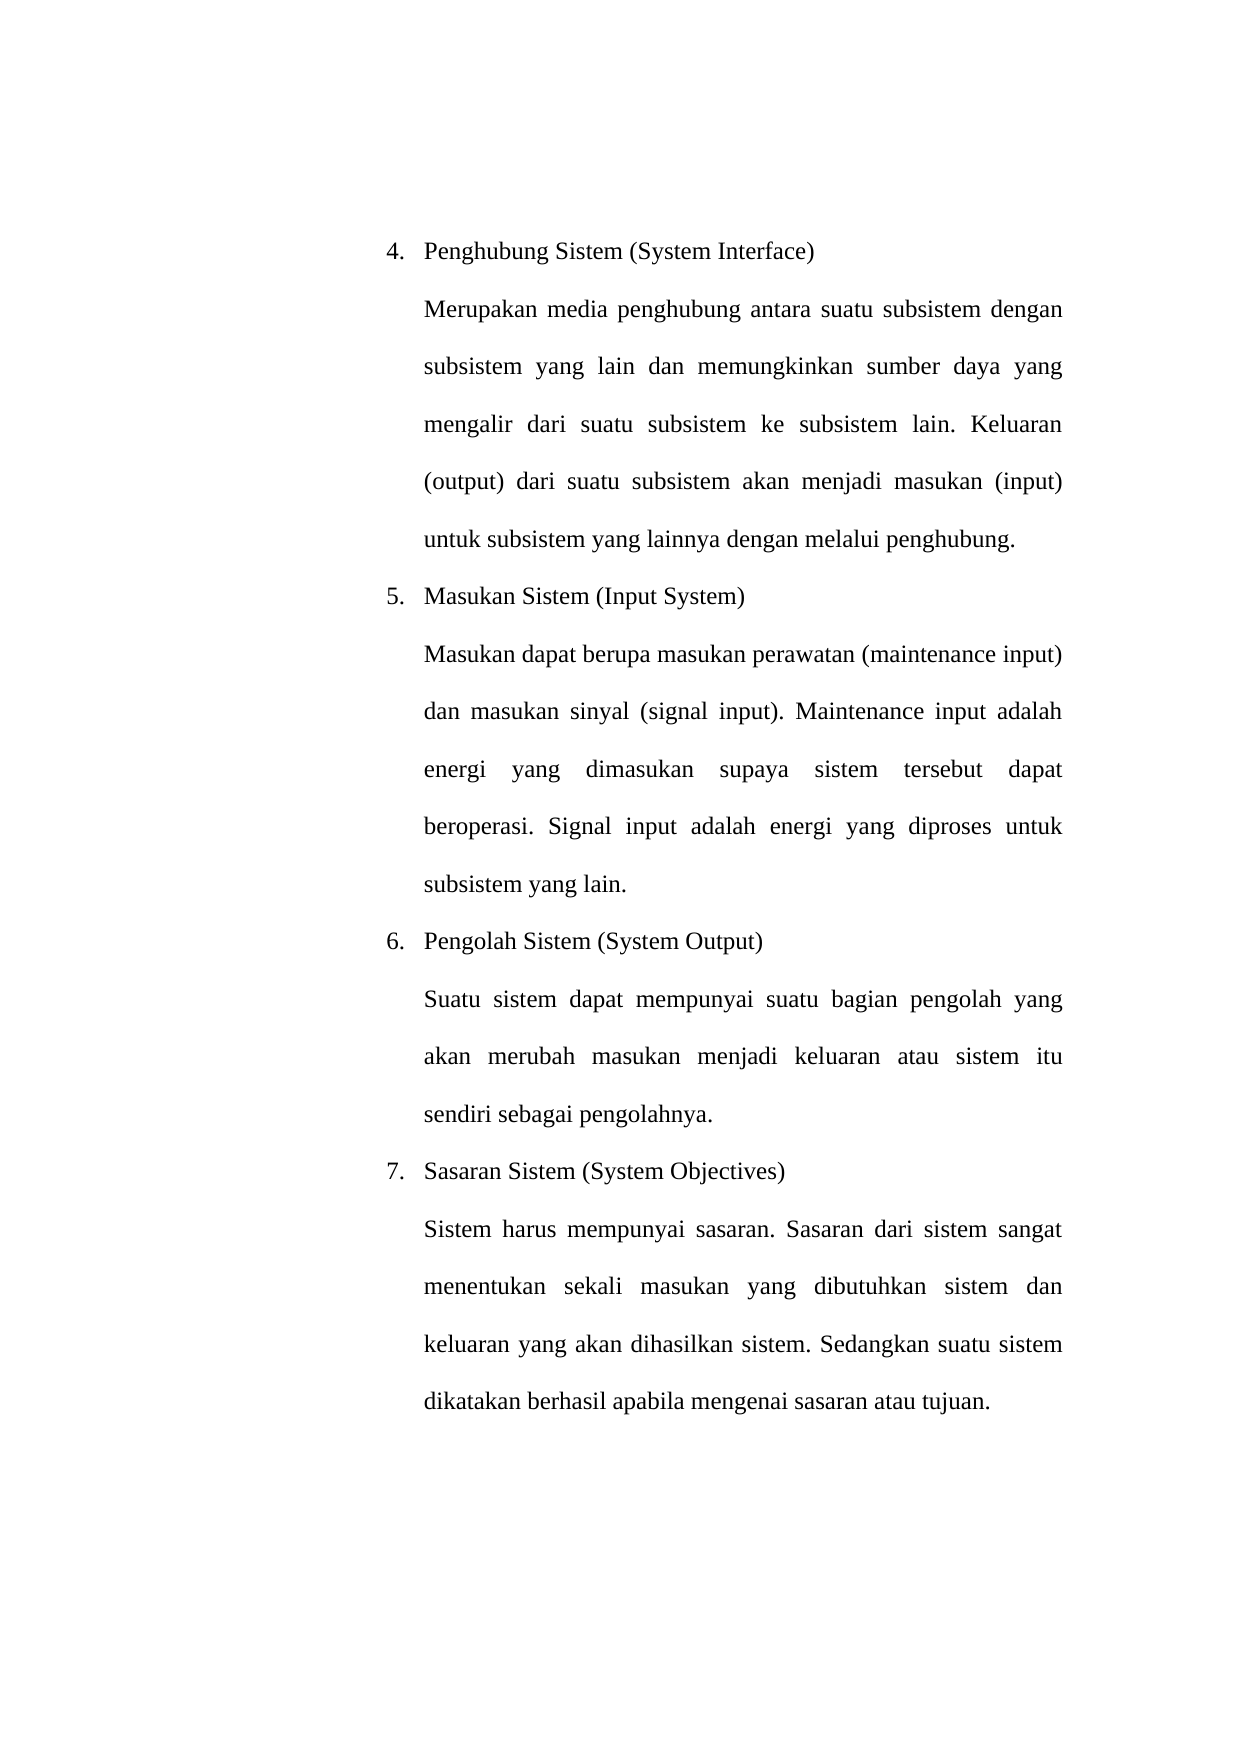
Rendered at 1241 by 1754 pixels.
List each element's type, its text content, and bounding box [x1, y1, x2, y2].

list Sistem harus mempunyai sasaran. Sasaran dari sistem sangat menentukan sekali masukan yang dibutuhkan sistem dan keluaran yang akan dihasilkan sistem. Sedangkan suatu sistem dikatakan berhasil apabila mengenai sasaran atau tujuan. [424, 1214, 1063, 1415]
list Penghubung Sistem (System Interface) [386, 236, 1063, 265]
list Merupakan media penghubung antara suatu subsistem dengan subsistem yang lain dan memungkinkan sumber daya yang mengalir dari suatu subsistem ke subsistem lain. Keluaran (output) dari suatu subsistem akan menjadi masukan (input) untuk subsistem yang lainnya dengan melalui penghubung. [424, 294, 1063, 552]
list Masukan Sistem (Input System) [386, 581, 1063, 610]
list Pengolah Sistem (System Output) [386, 926, 1063, 955]
list Suatu sistem dapat mempunyai suatu bagian pengolah yang akan merubah masukan menjadi keluaran atau sistem itu sendiri sebagai pengolahnya. [424, 984, 1063, 1127]
list Sasaran Sistem (System Objectives) [386, 1156, 1063, 1185]
list Masukan dapat berupa masukan perawatan (maintenance input) dan masukan sinyal (signal input). Maintenance input adalah energi yang dimasukan supaya sistem tersebut dapat beroperasi. Signal input adalah energi yang diproses untuk subsistem yang lain. [424, 639, 1063, 897]
